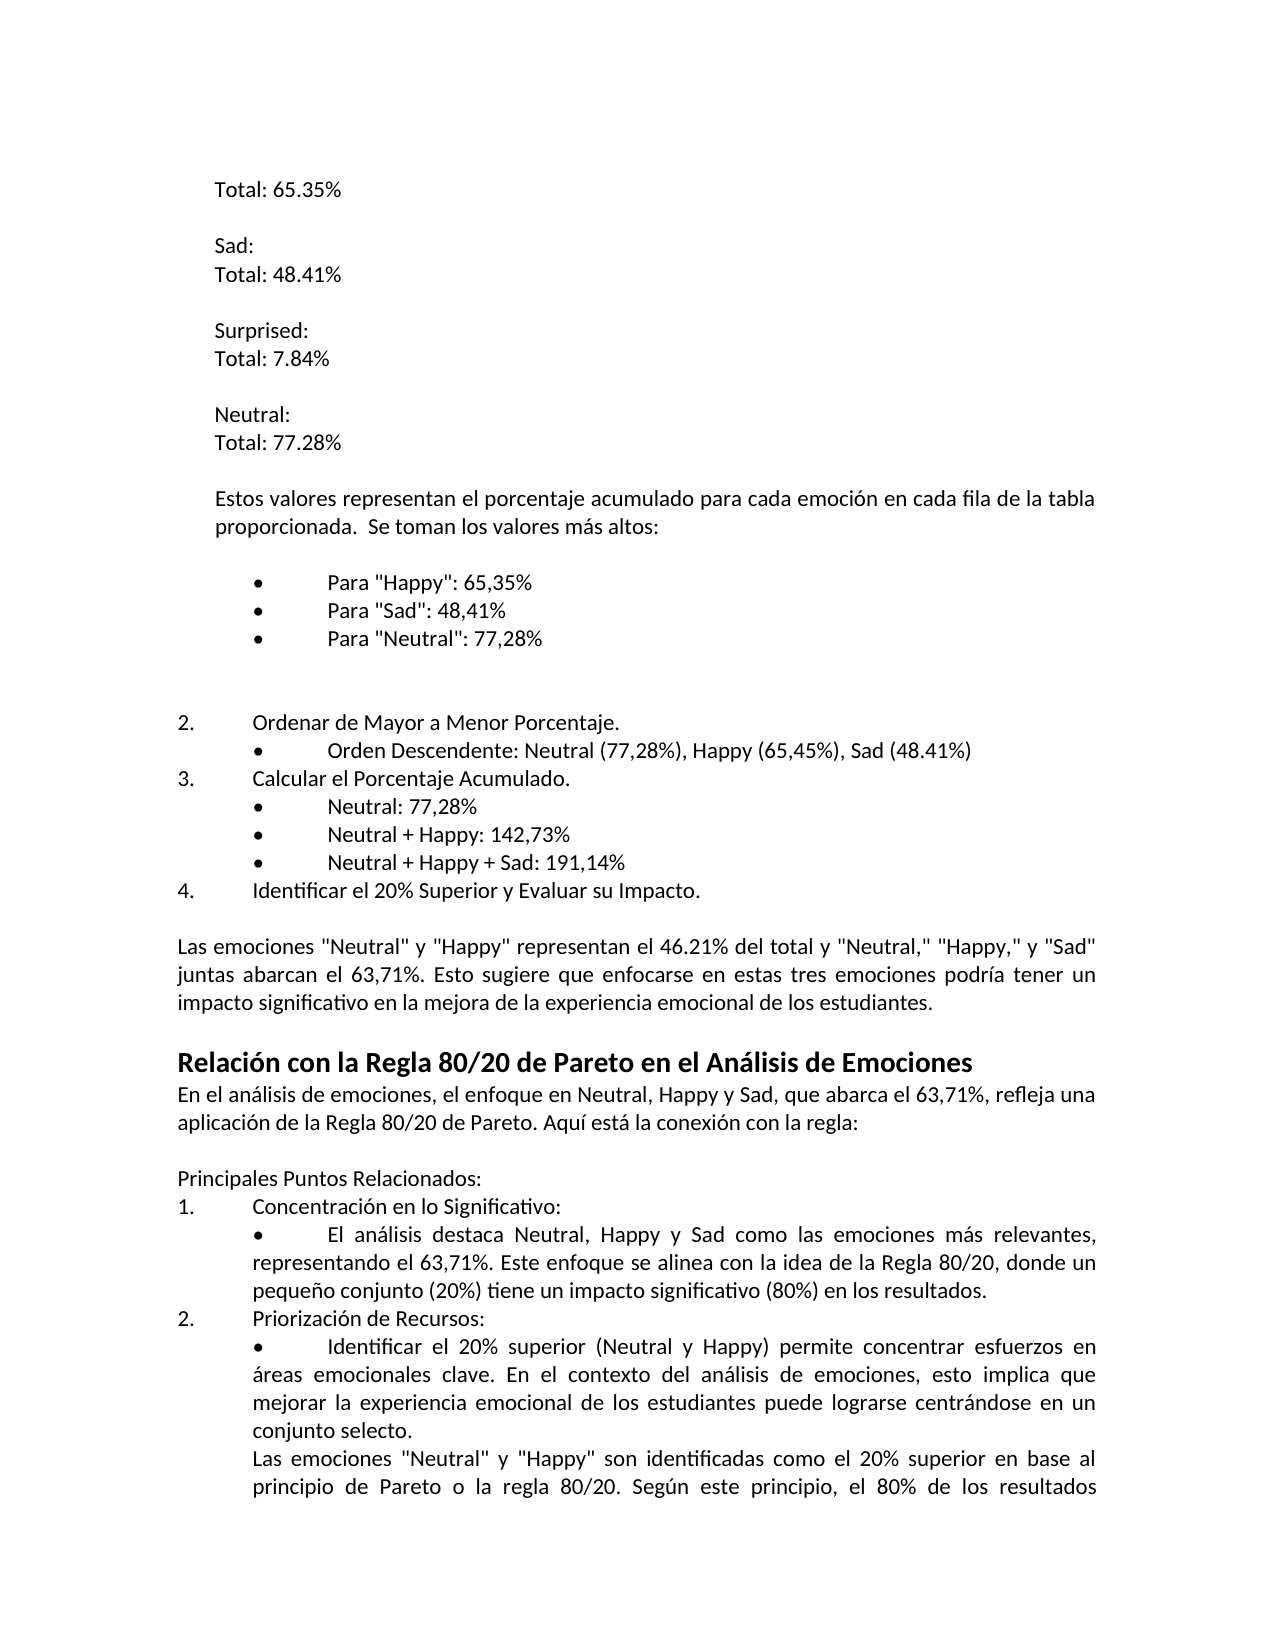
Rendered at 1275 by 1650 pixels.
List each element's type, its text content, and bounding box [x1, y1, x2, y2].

text • Orden Descendente: Neutral (77,28%), Happy (65,45%), Sad (48.41%) [177, 736, 1098, 764]
text Principales Puntos Relacionados: [177, 1164, 1098, 1192]
text • Para "Sad": 48,41% [177, 596, 1098, 624]
text 4. Identificar el 20% Superior y Evaluar su Impacto. [177, 876, 1098, 904]
text Neutral: [214, 400, 1098, 428]
text Total: 65.35% [214, 176, 1098, 204]
text • Neutral + Happy + Sad: 191,14% [177, 848, 1098, 876]
text • El análisis destaca Neutral, Happy y Sad como las emociones más relevantes, representando el 63,71%. Este enfoque se alinea con la idea de la Regla 80/20, donde un pequeño conjunto (20%) tiene un impacto significativo (80%) en los resultados. [252, 1220, 1098, 1304]
text • Identificar el 20% superior (Neutral y Happy) permite concentrar esfuerzos en áreas emocionales clave. En el contexto del análisis de emociones, esto implica que mejorar la experiencia emocional de los estudiantes puede lograrse centrándose en un conjunto selecto. [252, 1332, 1098, 1444]
text Surprised: [214, 316, 1098, 344]
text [252, 1444, 1098, 1500]
text Total: 48.41% [214, 260, 1098, 288]
text Las emociones "Neutral" y "Happy" representan el 46.21% del total y "Neutral," "Happy," y "Sad" juntas abarcan el 63,71%. Esto sugiere que enfocarse en estas tres emociones podría tener un impacto significativo en la mejora de la experiencia emocional de los estudiantes. [177, 932, 1098, 1016]
text 3. Calcular el Porcentaje Acumulado. [177, 764, 1098, 792]
text 2. Priorización de Recursos: [177, 1304, 1098, 1332]
text 2. Ordenar de Mayor a Menor Porcentaje. [177, 708, 1098, 736]
text • Neutral + Happy: 142,73% [177, 820, 1098, 848]
text • Para "Neutral": 77,28% [177, 624, 1098, 652]
text • Neutral: 77,28% [177, 792, 1098, 820]
text Relación con la Regla 80/20 de Pareto en el Análisis de Emociones [177, 1044, 1098, 1080]
text Total: 7.84% [214, 344, 1098, 372]
text • Para "Happy": 65,35% [177, 568, 1098, 596]
text En el análisis de emociones, el enfoque en Neutral, Happy y Sad, que abarca el 63,71%, refleja una aplicación de la Regla 80/20 de Pareto. Aquí está la conexión con la regla: [177, 1080, 1098, 1136]
text Estos valores representan el porcentaje acumulado para cada emoción en cada fila de la tabla proporcionada. Se toman los valores más altos: [215, 484, 1098, 540]
text Sad: [214, 232, 1098, 260]
text Total: 77.28% [214, 428, 1098, 456]
text 1. Concentración en lo Significativo: [177, 1192, 1098, 1220]
